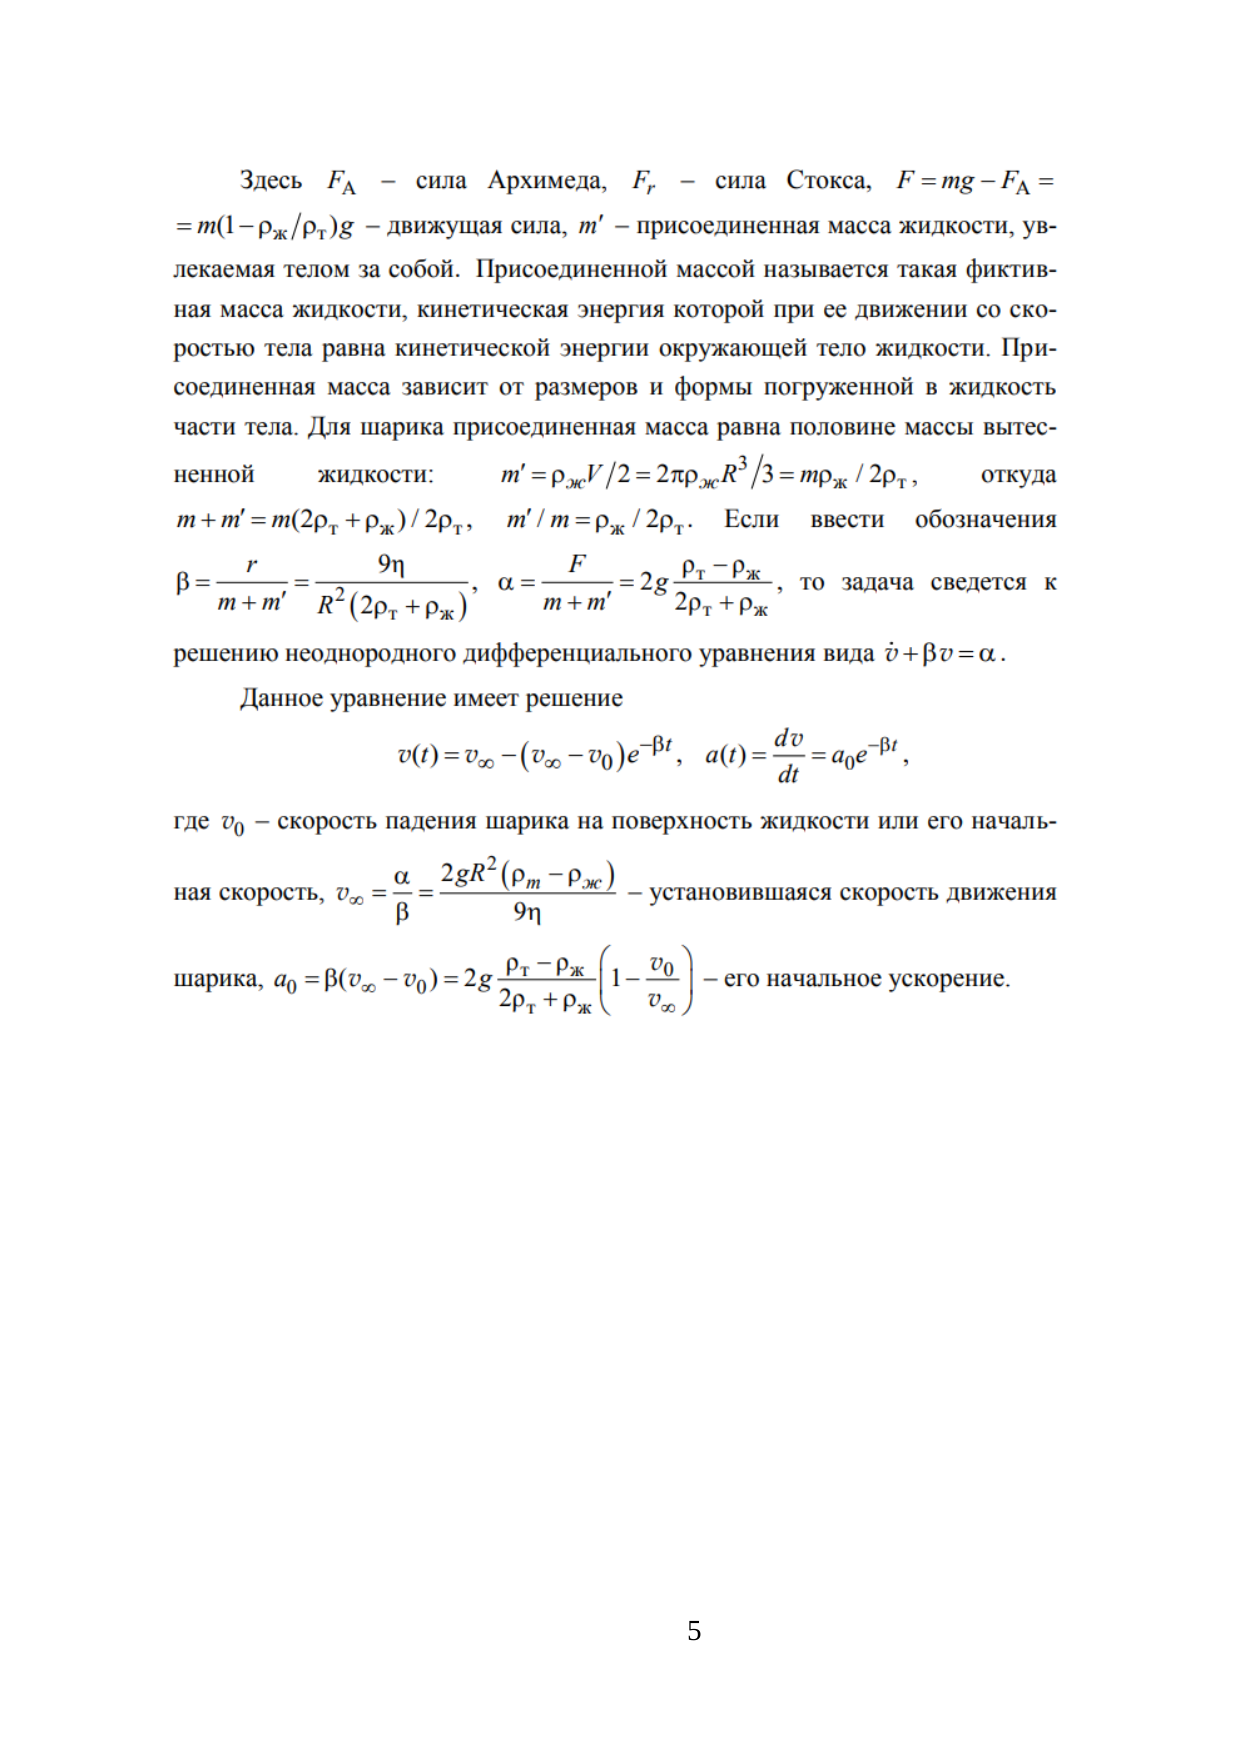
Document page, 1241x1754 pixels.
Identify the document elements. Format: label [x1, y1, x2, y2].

picture [118, 147, 1090, 1050]
